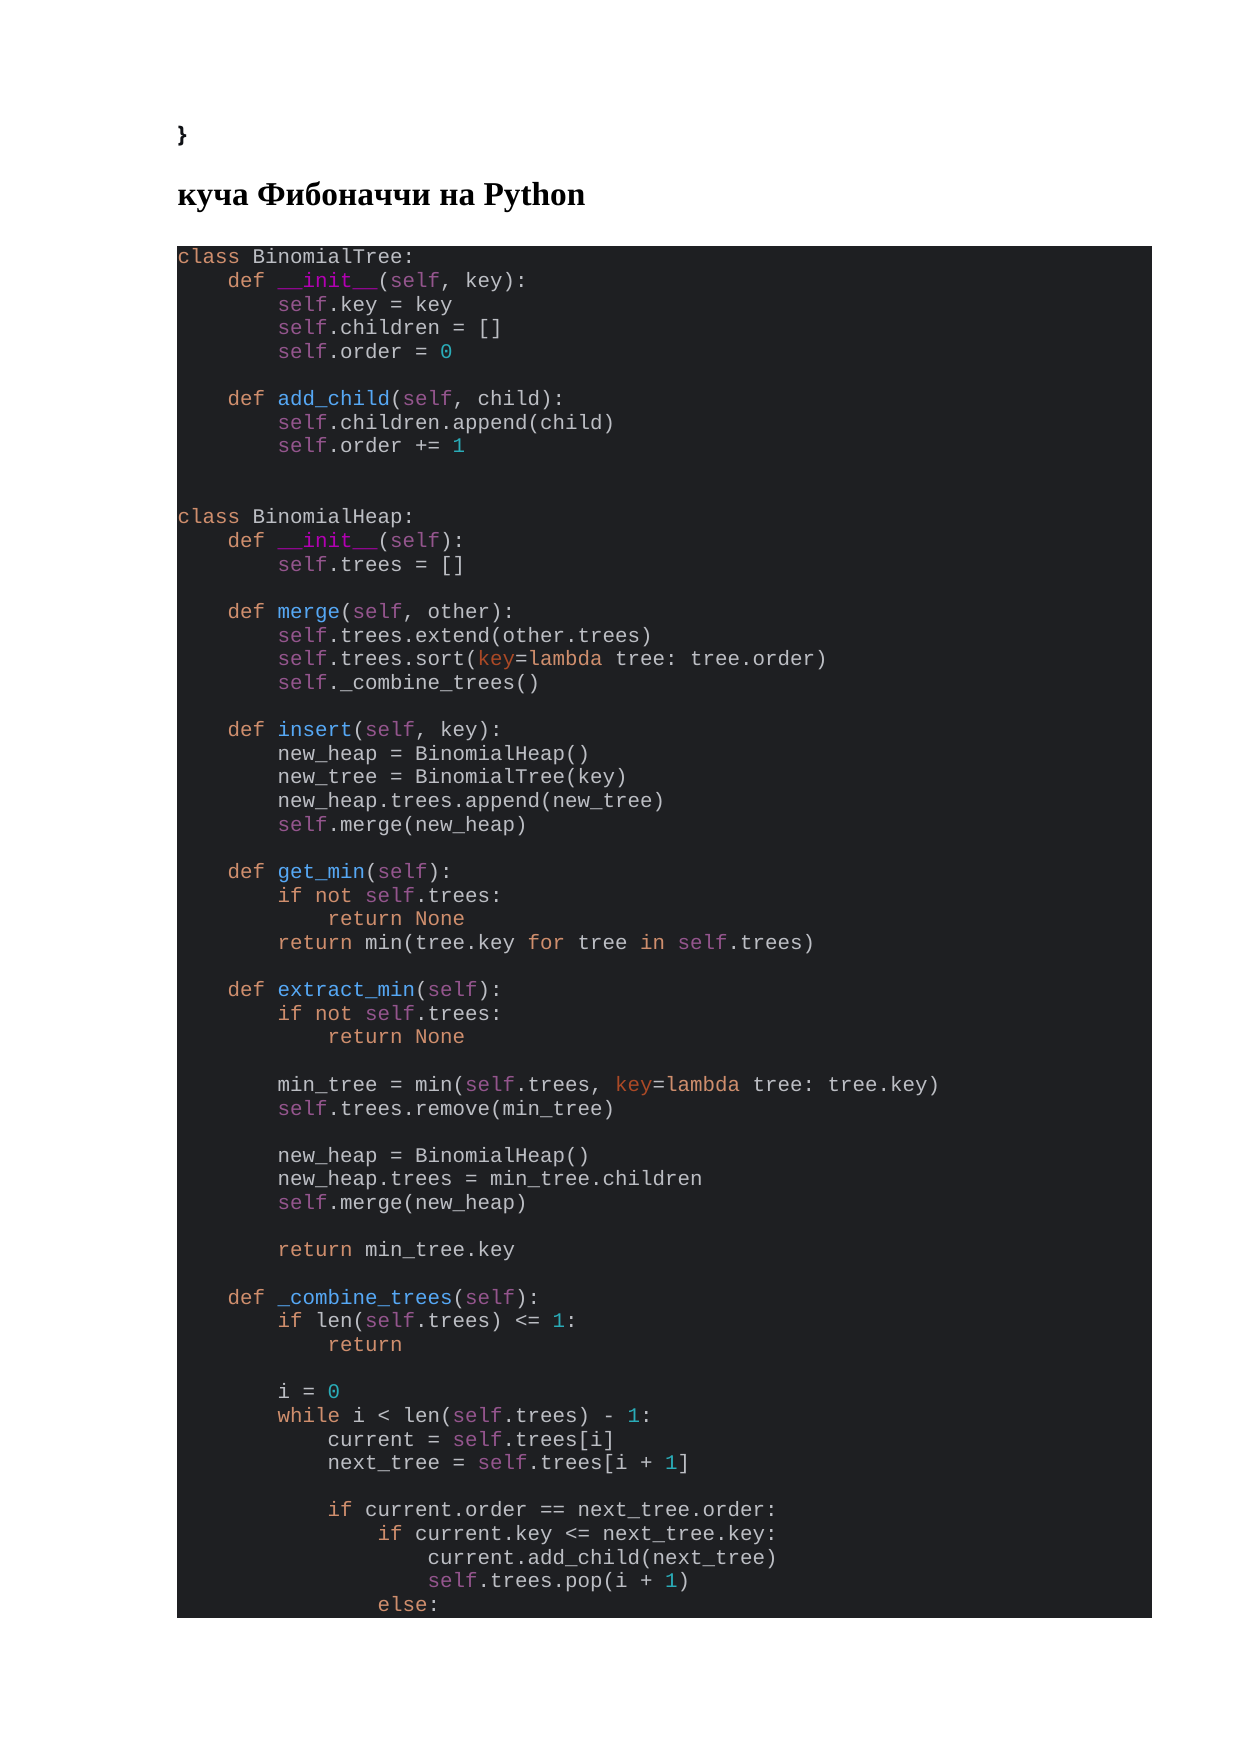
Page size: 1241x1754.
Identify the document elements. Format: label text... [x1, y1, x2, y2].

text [177, 246, 1152, 1618]
text } [177, 118, 1152, 149]
text куча Фибоначчи на Python [177, 174, 1152, 213]
